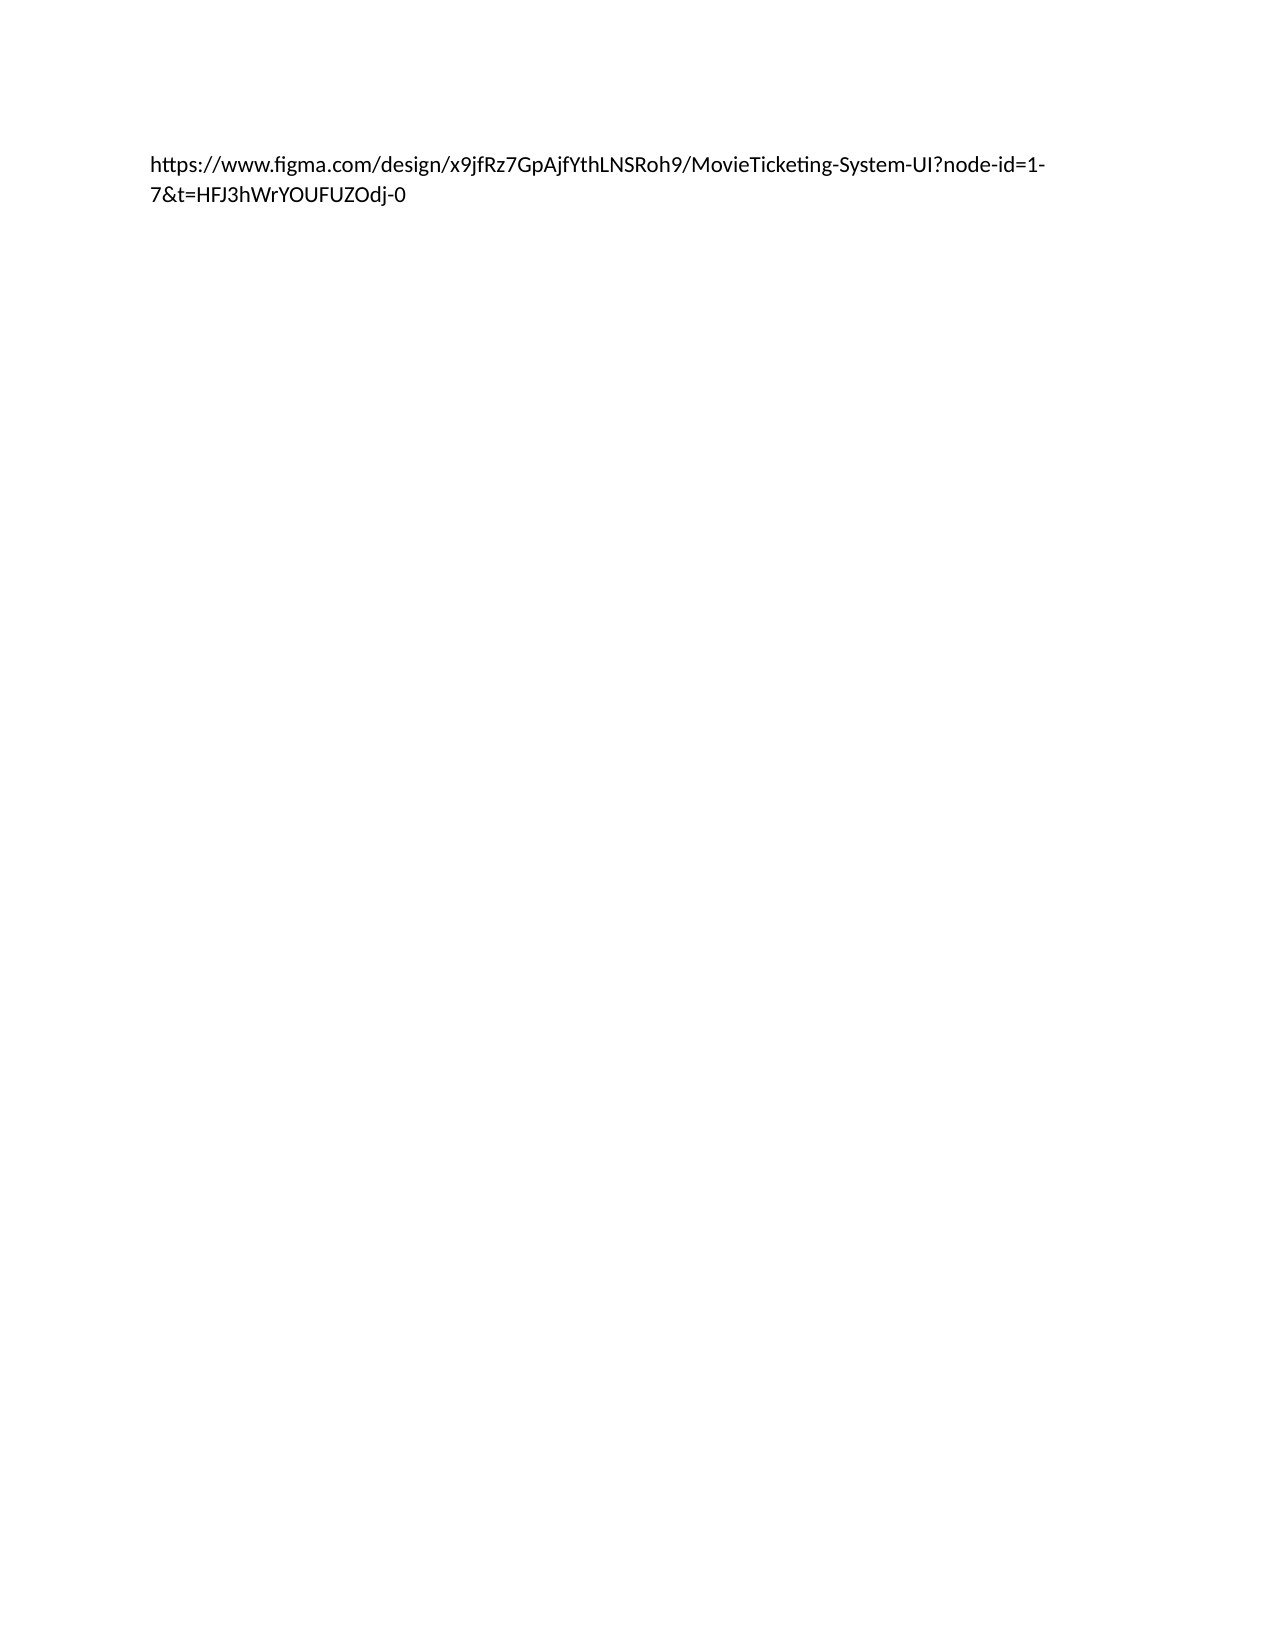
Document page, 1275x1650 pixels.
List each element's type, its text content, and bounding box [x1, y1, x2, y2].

text https://www.figma.com/design/x9jfRz7GpAjfYthLNSRoh9/MovieTicketing-System-UI?node-id=1-7&t=HFJ3hWrYOUFUZOdj-0 [150, 150, 1125, 208]
